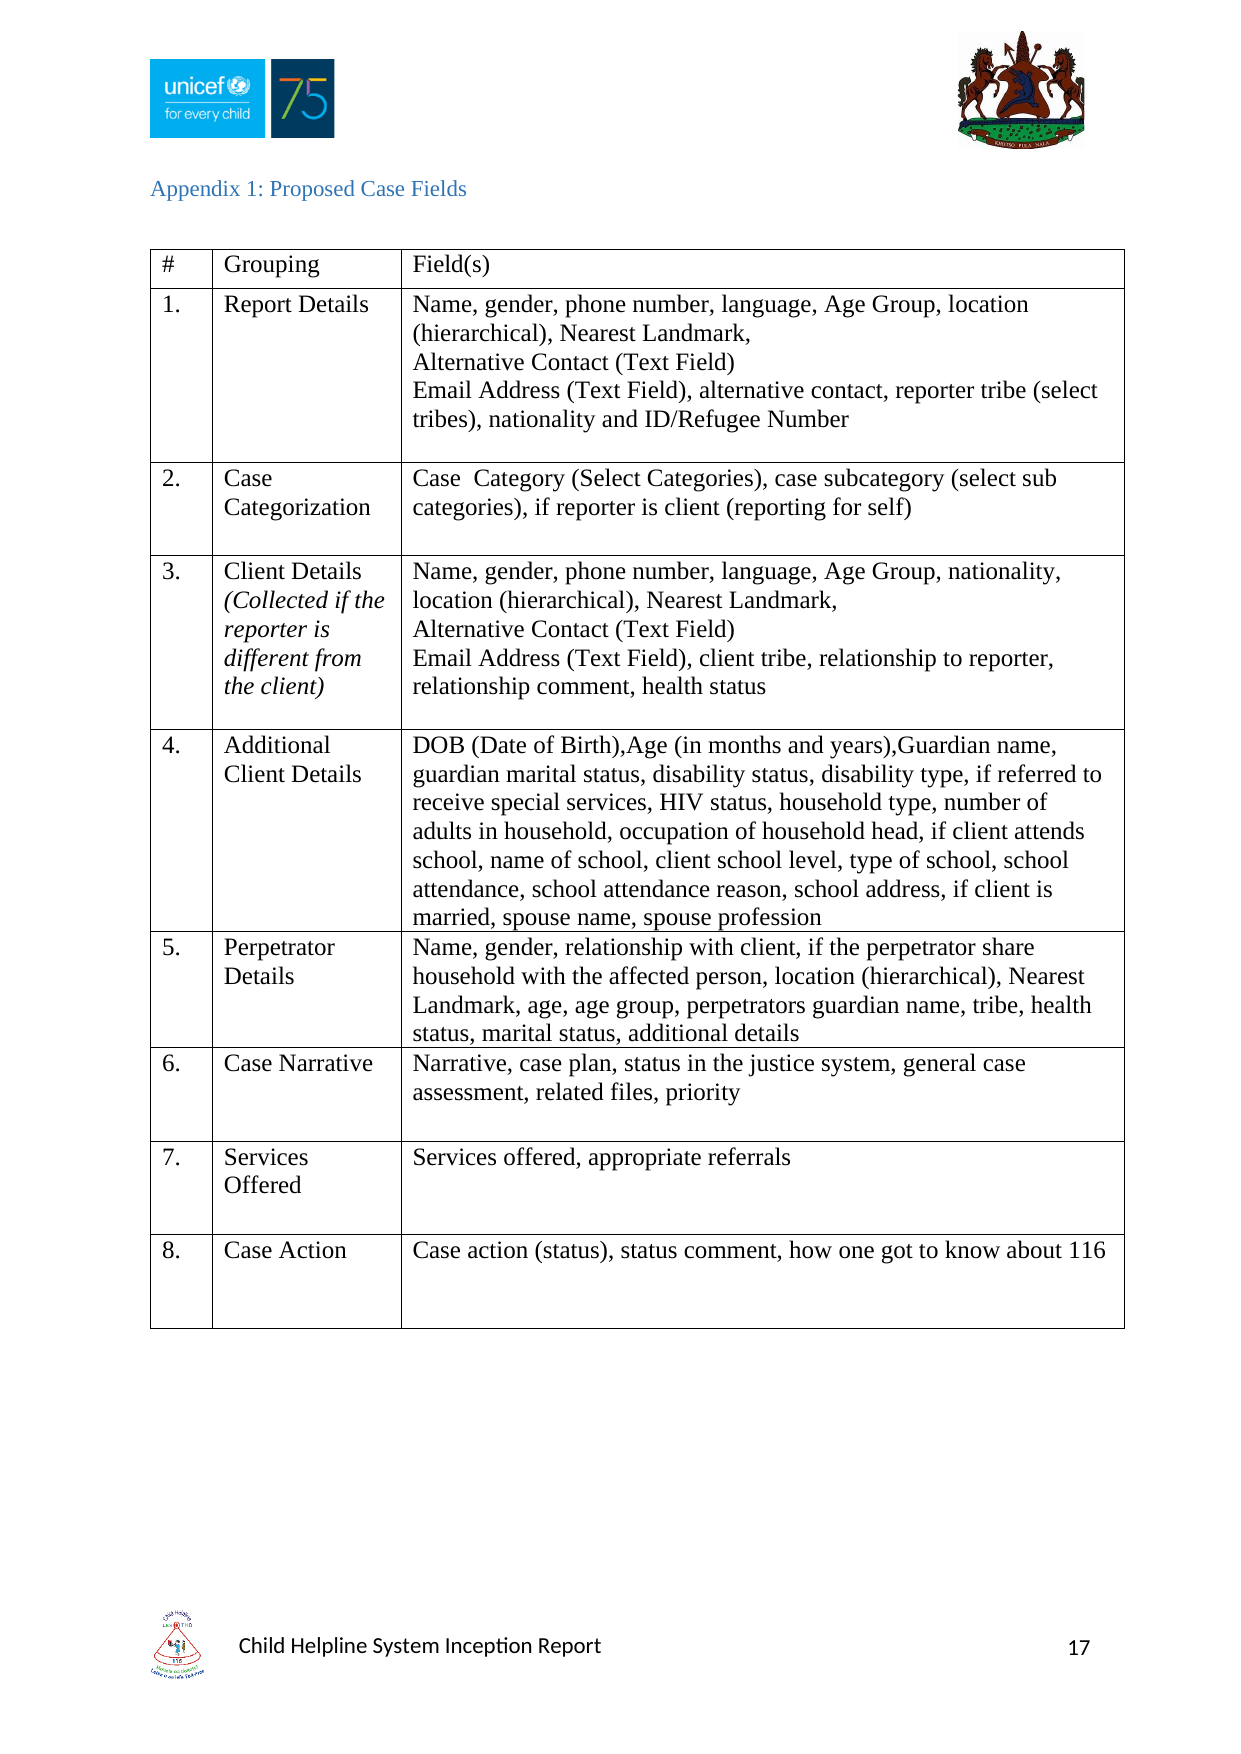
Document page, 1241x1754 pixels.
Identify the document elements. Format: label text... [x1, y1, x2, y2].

table_cell Services offered, appropriate referrals [402, 1142, 1124, 1234]
subtitle Appendix 1: Proposed Case Fields [150, 175, 1090, 201]
table_cell Perpetrator Details [213, 932, 401, 1047]
table_cell DOB (Date of Birth),Age (in months and years),Guardian name, guardian marital status, disability status, disability type, if referred to receive special services, HIV status, household type, number of adults in household, occupation of household head, if client attends school, name of school, client school level, type of school, school attendance, school attendance reason, school address, if client is married, spouse name, spouse profession [402, 730, 1124, 931]
table_cell Name, gender, relationship with client, if the perpetrator share household with the affected person, location (hierarchical), Nearest Landmark, age, age group, perpetrators guardian name, tribe, health status, marital status, additional details [402, 932, 1124, 1047]
table_cell 3. [151, 556, 212, 729]
table_cell 2. [151, 463, 212, 555]
table_cell 1. [151, 289, 212, 462]
picture [166, 82, 171, 94]
table_cell 7. [151, 1142, 212, 1234]
table_cell Client Details (Collected if the reporter is different from the client) [213, 556, 401, 729]
table_cell Case Categorization [213, 463, 401, 555]
table_cell 6. [151, 1048, 212, 1141]
table_cell Case Action [213, 1235, 401, 1328]
picture [150, 1608, 205, 1681]
table_cell Case Narrative [213, 1048, 401, 1141]
picture [957, 31, 1085, 149]
table_cell 4. [151, 730, 212, 931]
table_header Grouping [213, 250, 401, 288]
table_cell Case Category (Select Categories), case subcategory (select sub categories), if reporter is client (reporting for self) [402, 463, 1124, 555]
picture [266, 59, 335, 138]
table_header Field(s) [402, 250, 1124, 288]
table_cell Additional Client Details [213, 730, 401, 931]
table_cell Report Details [213, 289, 401, 462]
table_cell 5. [151, 932, 212, 1047]
table_cell Services Offered [213, 1142, 401, 1234]
table_cell Narrative, case plan, status in the justice system, general case assessment, related files, priority [402, 1048, 1124, 1141]
table_cell Name, gender, phone number, language, Age Group, nationality, location (hierarchical), Nearest Landmark, Alternative Contact (Text Field) Email Address (Text Field), client tribe, relationship to reporter, relationship comment, health status [402, 556, 1124, 729]
picture [228, 110, 234, 117]
table_cell Name, gender, phone number, language, Age Group, location (hierarchical), Nearest Landmark, Alternative Contact (Text Field) Email Address (Text Field), alternative contact, reporter tribe (select tribes), nationality and ID/Refugee Number [402, 289, 1124, 462]
table_cell Case action (status), status comment, how one got to know about 116 [402, 1235, 1124, 1328]
table_cell 8. [151, 1235, 212, 1328]
picture [206, 83, 216, 92]
picture [218, 77, 224, 93]
table_header # [151, 250, 212, 288]
picture [228, 77, 249, 94]
